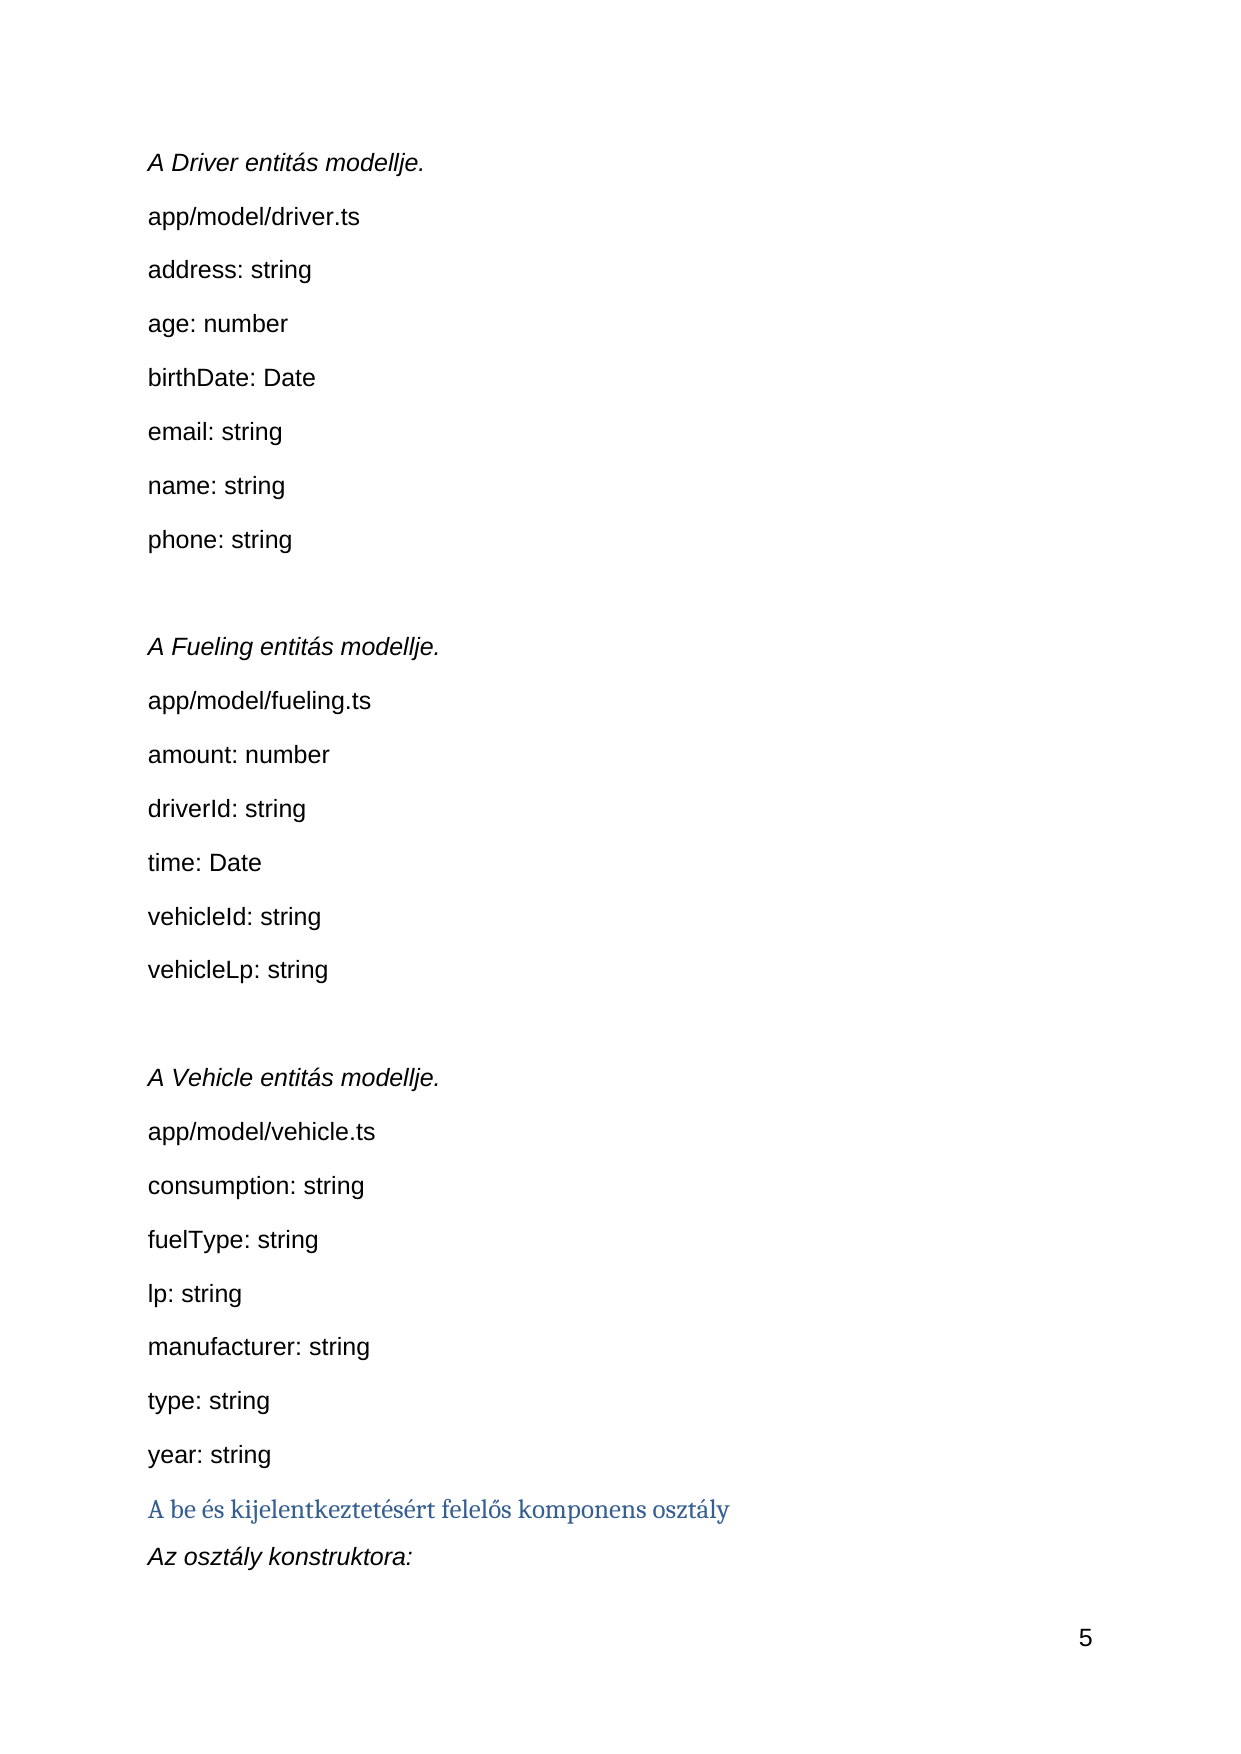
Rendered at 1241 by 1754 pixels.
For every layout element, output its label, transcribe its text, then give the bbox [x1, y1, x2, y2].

text driverId: string [148, 794, 1093, 823]
text email: string [148, 417, 1093, 446]
text birthDate: Date [148, 363, 1093, 392]
text app/model/driver.ts [148, 201, 1093, 230]
text fuelType: string [148, 1225, 1093, 1253]
text phone: string [148, 524, 1093, 553]
text app/model/fueling.ts [148, 686, 1093, 715]
text type: string [148, 1386, 1093, 1415]
text A Driver entitás modellje. [148, 148, 1093, 176]
text time: Date [148, 848, 1093, 876]
text Az osztály konstruktora: [148, 1542, 1093, 1571]
text A Vehicle entitás modellje. [148, 1063, 1093, 1092]
text address: string [148, 255, 1093, 284]
text manufacturer: string [148, 1332, 1093, 1361]
text age: number [148, 309, 1093, 338]
text name: string [148, 471, 1093, 499]
subtitle A be és kijelentkeztetésért felelős komponens osztály [148, 1494, 1093, 1525]
text app/model/vehicle.ts [148, 1117, 1093, 1146]
text vehicleId: string [148, 902, 1093, 930]
text vehicleLp: string [148, 955, 1093, 984]
text A Fueling entitás modellje. [148, 632, 1093, 661]
text lp: string [148, 1278, 1093, 1307]
text amount: number [148, 740, 1093, 769]
text consumption: string [148, 1171, 1093, 1199]
text year: string [148, 1440, 1093, 1469]
